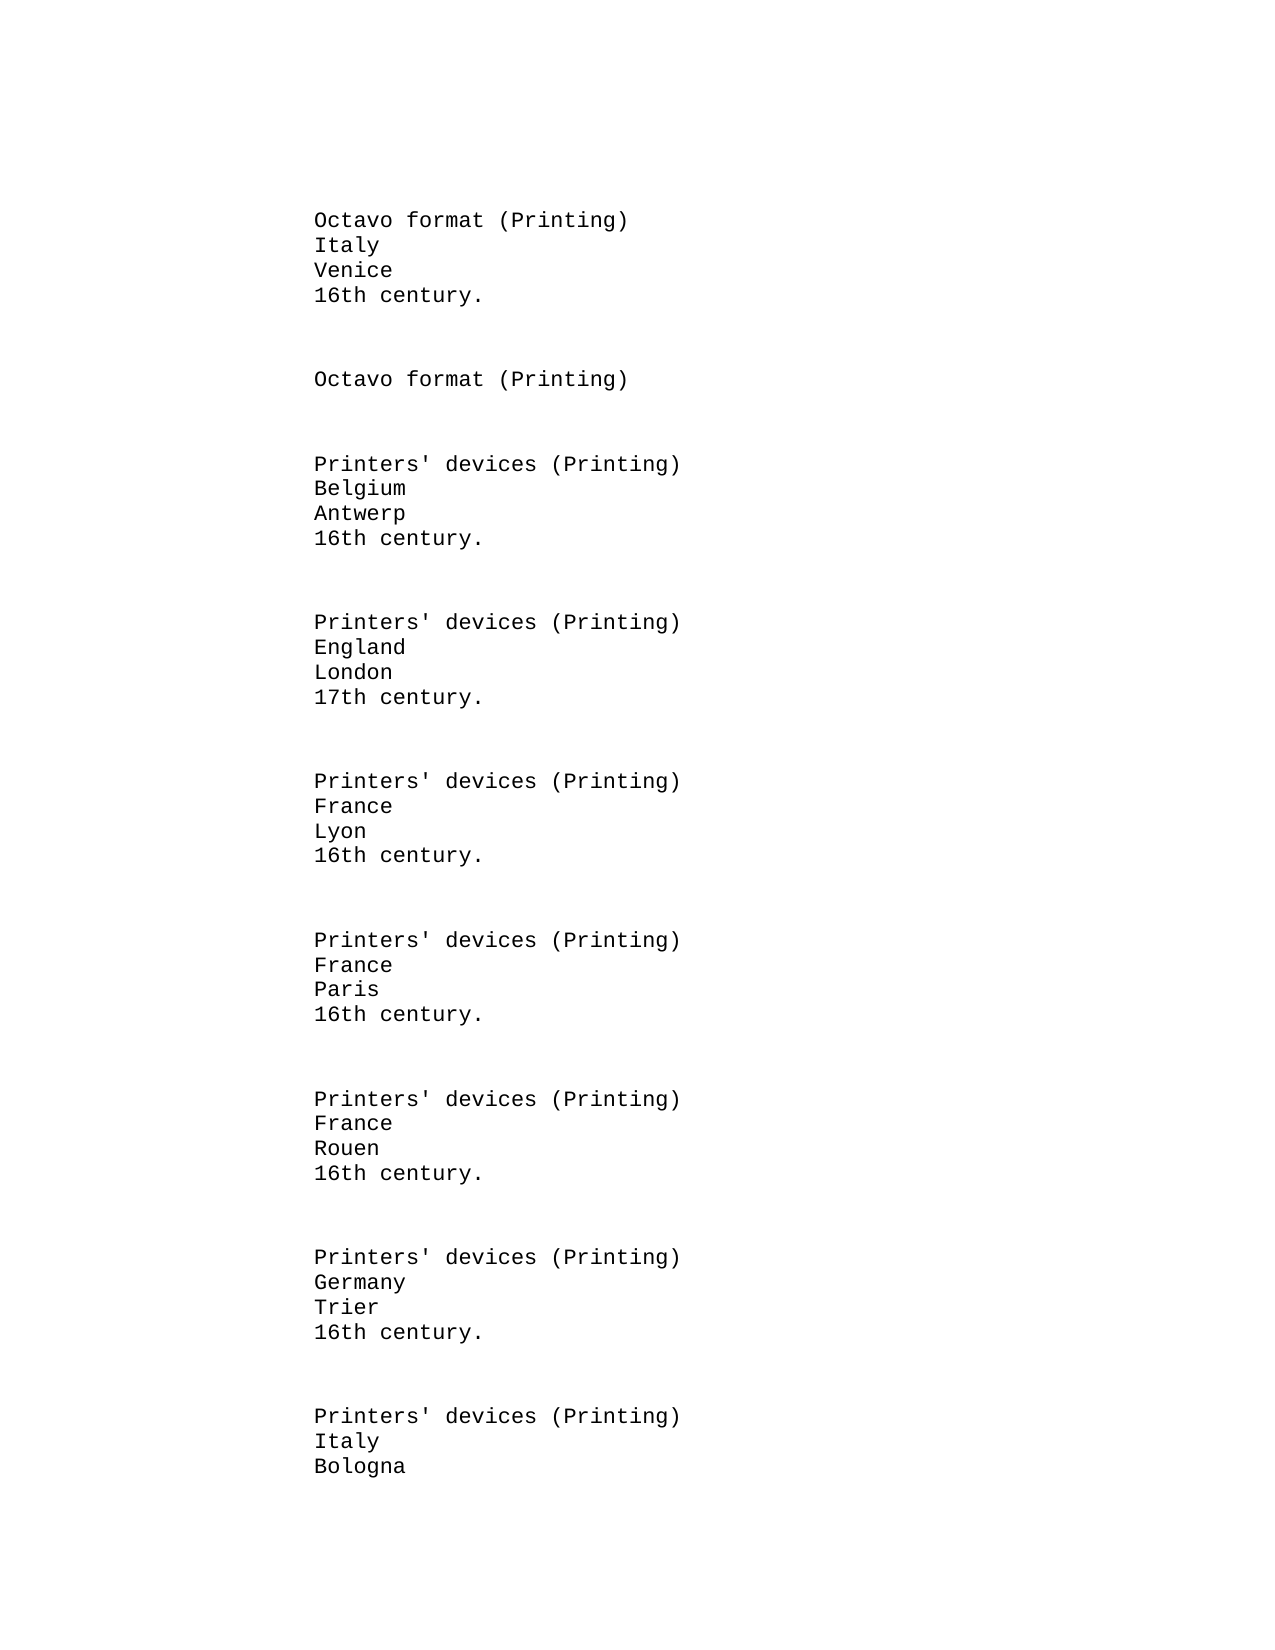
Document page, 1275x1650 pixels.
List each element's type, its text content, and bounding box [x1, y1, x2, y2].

text 16th century. [156, 284, 1118, 309]
text London [156, 661, 1118, 686]
text France [156, 795, 1118, 820]
text Italy [156, 1430, 1118, 1455]
text Italy [156, 234, 1118, 259]
text Printers' devices (Printing) [156, 1405, 1118, 1430]
text 16th century. [156, 1321, 1118, 1346]
text Printers' devices (Printing) [156, 1246, 1118, 1271]
text Bologna [156, 1455, 1118, 1479]
text Germany [156, 1271, 1118, 1296]
text 17th century. [156, 686, 1118, 711]
text France [156, 954, 1118, 978]
text Paris [156, 978, 1118, 1003]
text Printers' devices (Printing) [156, 453, 1118, 477]
text Antwerp [156, 502, 1118, 527]
text France [156, 1112, 1118, 1137]
text 16th century. [156, 1003, 1118, 1028]
text Printers' devices (Printing) [156, 770, 1118, 795]
text 16th century. [156, 844, 1118, 869]
text England [156, 636, 1118, 661]
text Printers' devices (Printing) [156, 611, 1118, 636]
text Printers' devices (Printing) [156, 929, 1118, 954]
text Belgium [156, 477, 1118, 502]
text Venice [156, 259, 1118, 284]
text Lyon [156, 820, 1118, 844]
text Trier [156, 1296, 1118, 1321]
text Octavo format (Printing) [156, 209, 1118, 234]
text Rouen [156, 1137, 1118, 1162]
text Printers' devices (Printing) [156, 1088, 1118, 1112]
text 16th century. [156, 527, 1118, 552]
text Octavo format (Printing) [156, 368, 1118, 393]
text 16th century. [156, 1162, 1118, 1187]
